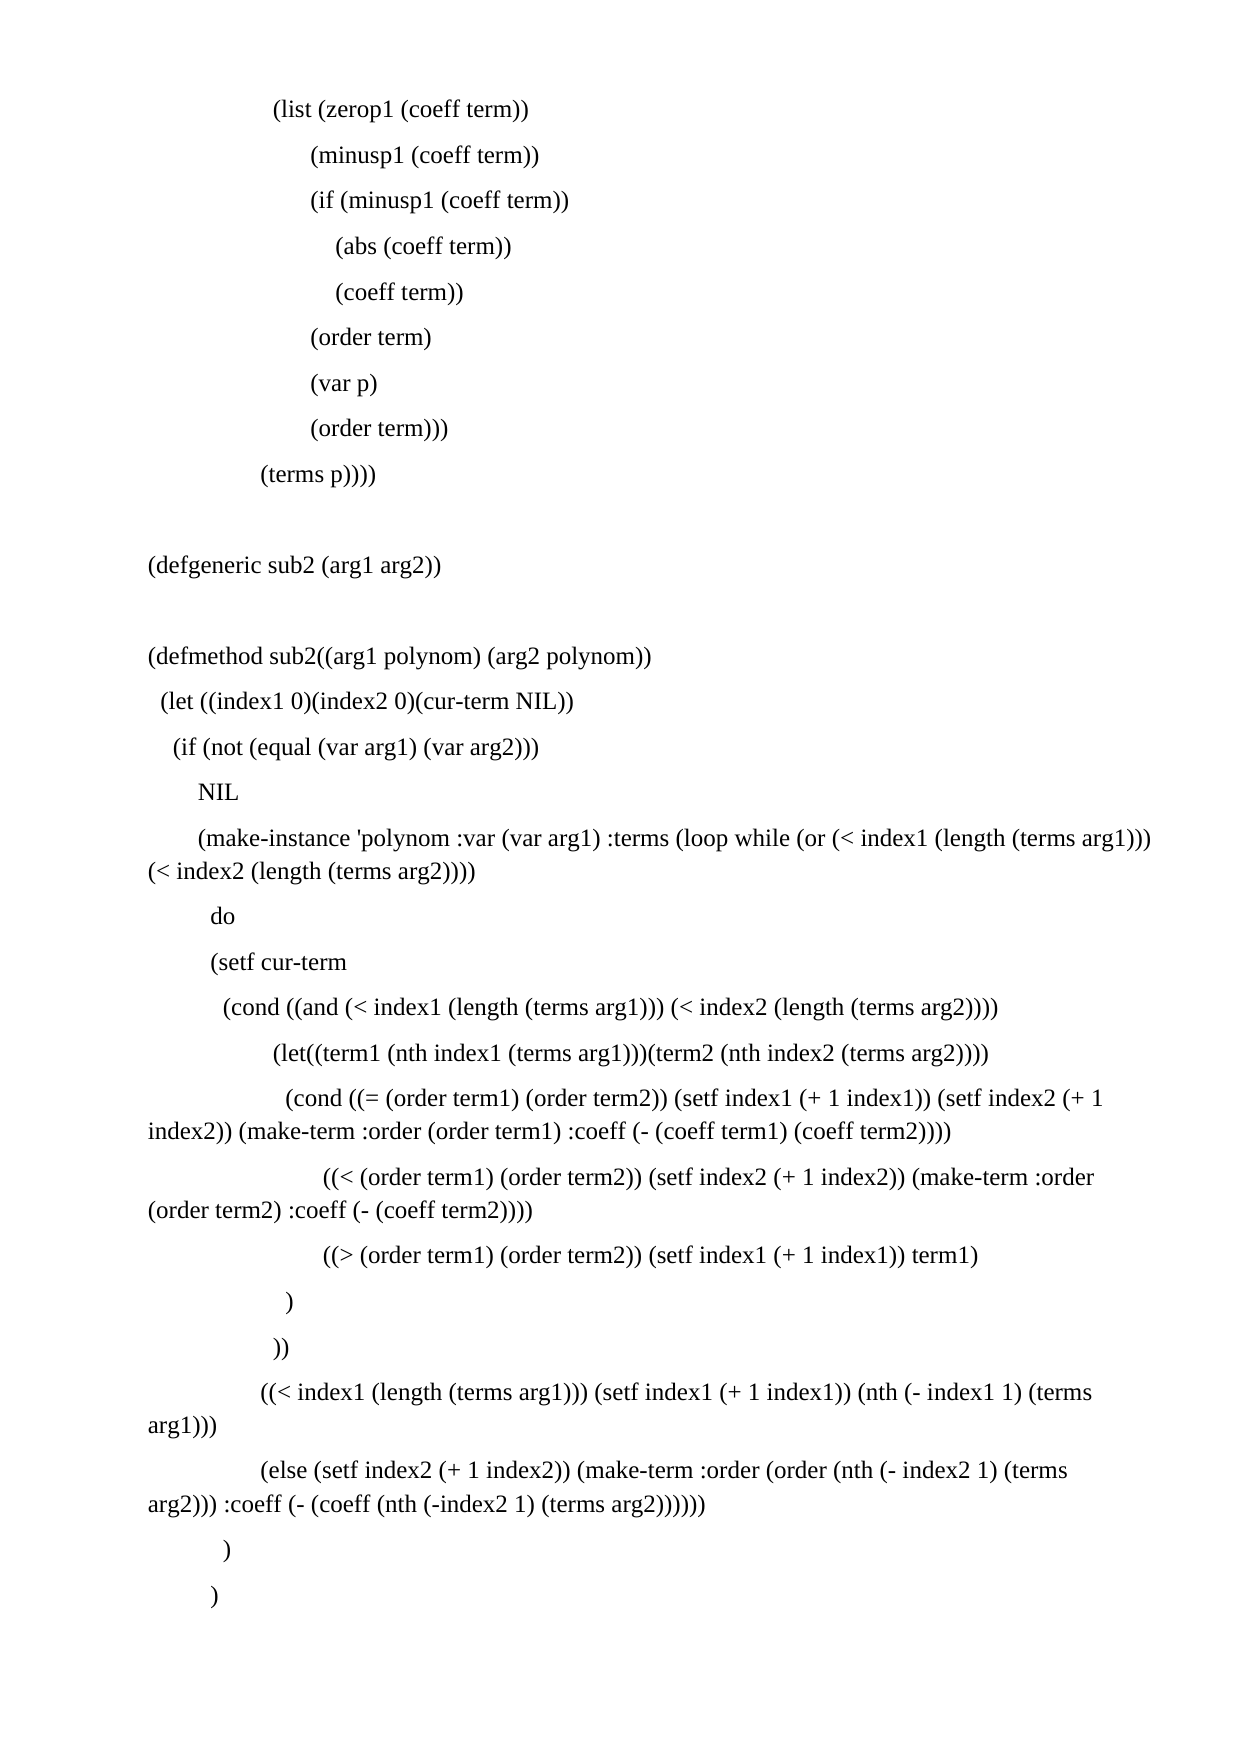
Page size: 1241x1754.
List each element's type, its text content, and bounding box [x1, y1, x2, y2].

text (defgeneric sub2 (arg1 arg2)) [148, 550, 1152, 578]
text (let((term1 (nth index1 (terms arg1)))(term2 (nth index2 (terms arg2)))) [148, 1038, 1152, 1067]
text (make-instance 'polynom :var (var arg1) :terms (loop while (or (< index1 (length (terms arg1))) (< index2 (length (terms arg2)))) [148, 823, 1152, 884]
text (terms p)))) [148, 459, 1152, 487]
text (else (setf index2 (+ 1 index2)) (make-term :order (order (nth (- index2 1) (terms arg2))) :coeff (- (coeff (nth (-index2 1) (terms arg2)))))) [148, 1456, 1152, 1517]
text (if (not (equal (var arg1) (var arg2))) [148, 732, 1152, 761]
text (var p) [148, 368, 1152, 396]
text ((< (order term1) (order term2)) (setf index2 (+ 1 index2)) (make-term :order (order term2) :coeff (- (coeff term2)))) [148, 1162, 1152, 1224]
text (defmethod sub2((arg1 polynom) (arg2 polynom)) [148, 641, 1152, 669]
text (cond ((and (< index1 (length (terms arg1))) (< index2 (length (terms arg2)))) [148, 992, 1152, 1021]
text )) [148, 1332, 1152, 1360]
text (minusp1 (coeff term)) [148, 140, 1152, 169]
text ) [148, 1580, 1152, 1608]
text NIL [148, 777, 1152, 806]
text (order term) [148, 322, 1152, 351]
text (if (minusp1 (coeff term)) [148, 186, 1152, 214]
text (let ((index1 0)(index2 0)(cur-term NIL)) [148, 686, 1152, 715]
text ((> (order term1) (order term2)) (setf index1 (+ 1 index1)) term1) [148, 1241, 1152, 1269]
text (list (zerop1 (coeff term)) [148, 94, 1152, 123]
text (coeff term)) [148, 277, 1152, 305]
text (order term))) [148, 413, 1152, 442]
text (abs (coeff term)) [148, 231, 1152, 260]
text ) [148, 1534, 1152, 1563]
text (cond ((= (order term1) (order term2)) (setf index1 (+ 1 index1)) (setf index2 (+ 1 index2)) (make-term :order (order term1) :coeff (- (coeff term1) (coeff term2)))) [148, 1083, 1152, 1145]
text do [148, 901, 1152, 930]
text (setf cur-term [148, 947, 1152, 976]
text ) [148, 1286, 1152, 1315]
text ((< index1 (length (terms arg1))) (setf index1 (+ 1 index1)) (nth (- index1 1) (terms arg1))) [148, 1377, 1152, 1439]
